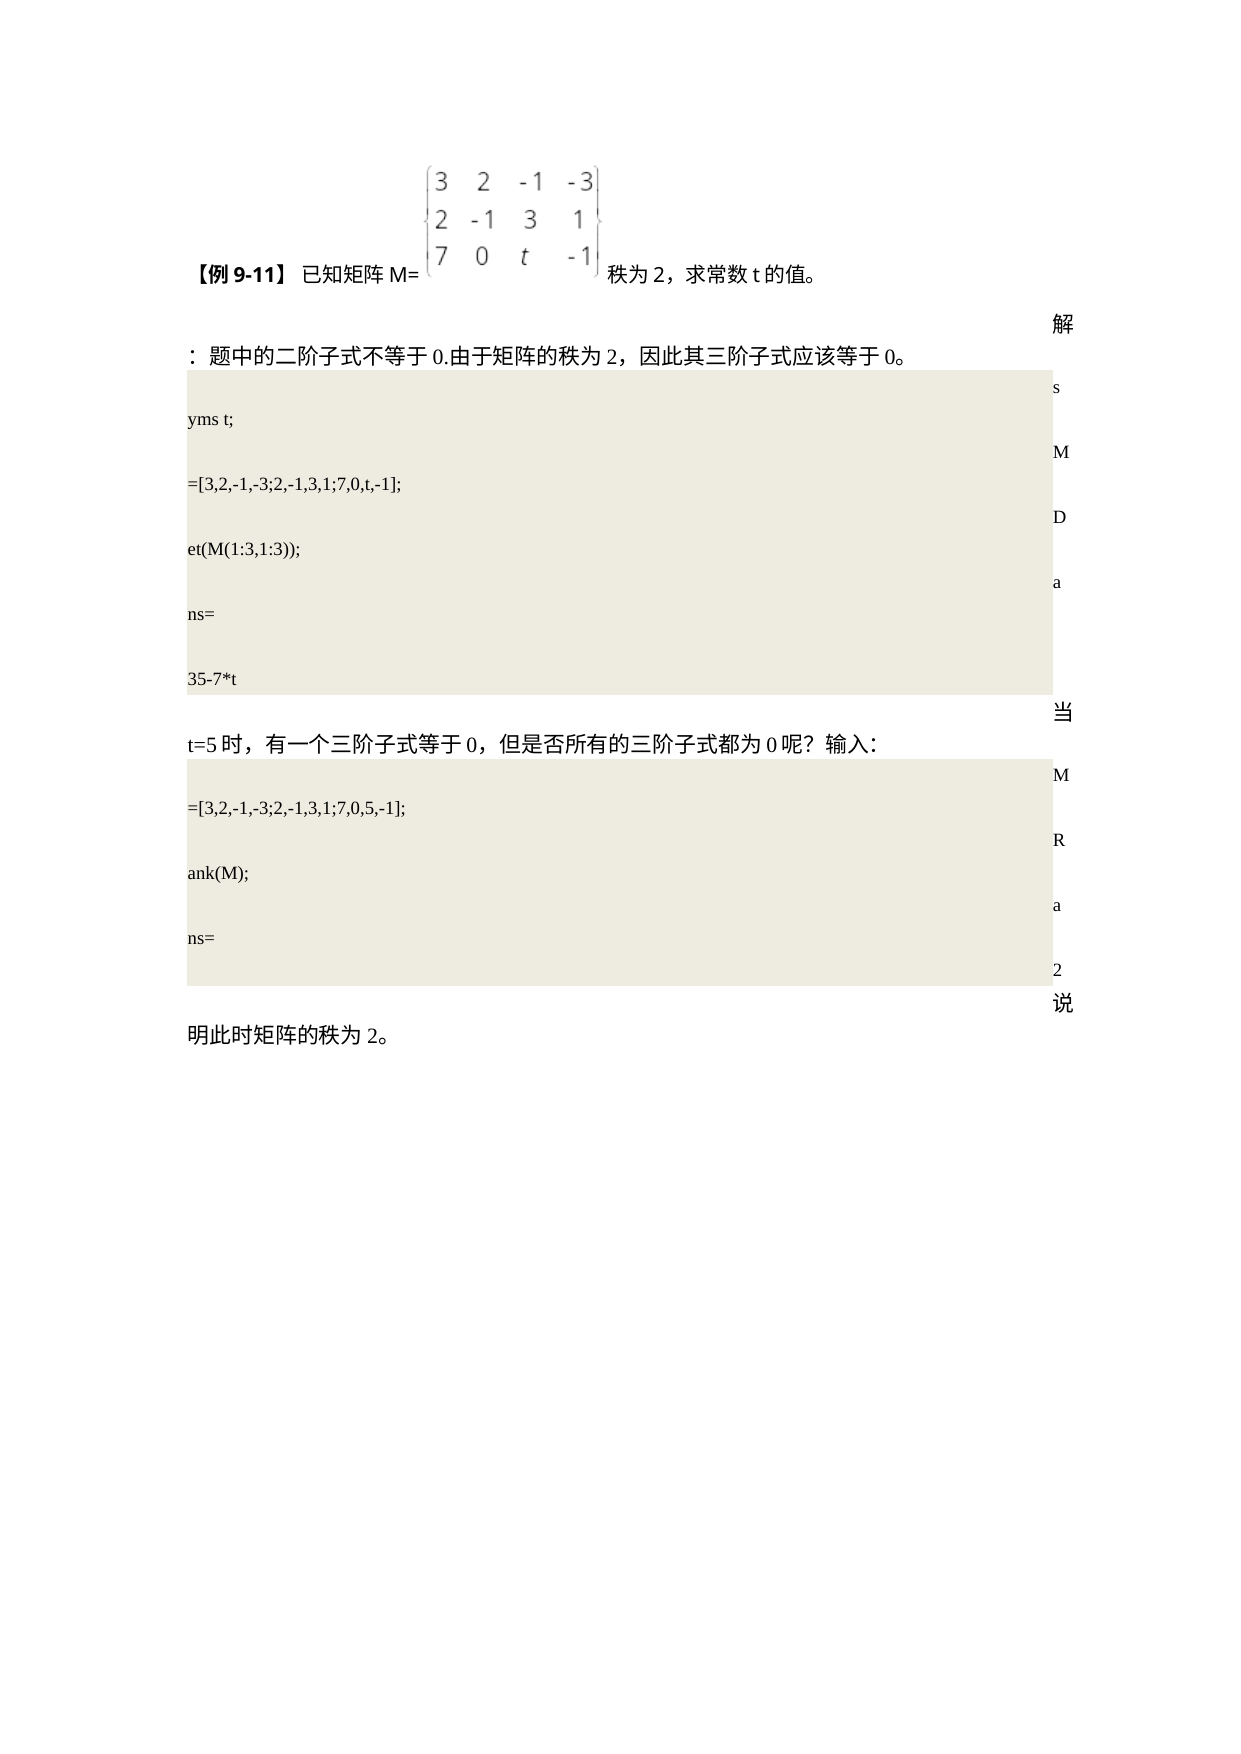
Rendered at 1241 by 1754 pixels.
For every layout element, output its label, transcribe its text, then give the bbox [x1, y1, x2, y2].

text 当t=5时，有一个三阶子式等于0，但是否所有的三阶子式都为0呢？输入： [187, 695, 1053, 759]
text Det(M(1:3,1:3)); [187, 500, 1053, 565]
text 2 [187, 954, 1053, 986]
text M=[3,2,-1,-3;2,-1,3,1;7,0,5,-1]; [187, 759, 1053, 824]
text Rank(M); [187, 824, 1053, 889]
text ans= [187, 889, 1053, 954]
text 35-7*t [187, 630, 1053, 695]
text 解：题中的二阶子式不等于0.由于矩阵的秩为2，因此其三阶子式应该等于0。 [187, 307, 1053, 370]
text ans= [187, 565, 1053, 630]
text M=[3,2,-1,-3;2,-1,3,1;7,0,t,-1]; [187, 435, 1053, 500]
text 说明此时矩阵的秩为2。 [187, 986, 1053, 1049]
text 【例9-11】 已知矩阵M=秩为2，求常数t的值。 [187, 162, 1053, 292]
text syms t; [187, 370, 1053, 435]
